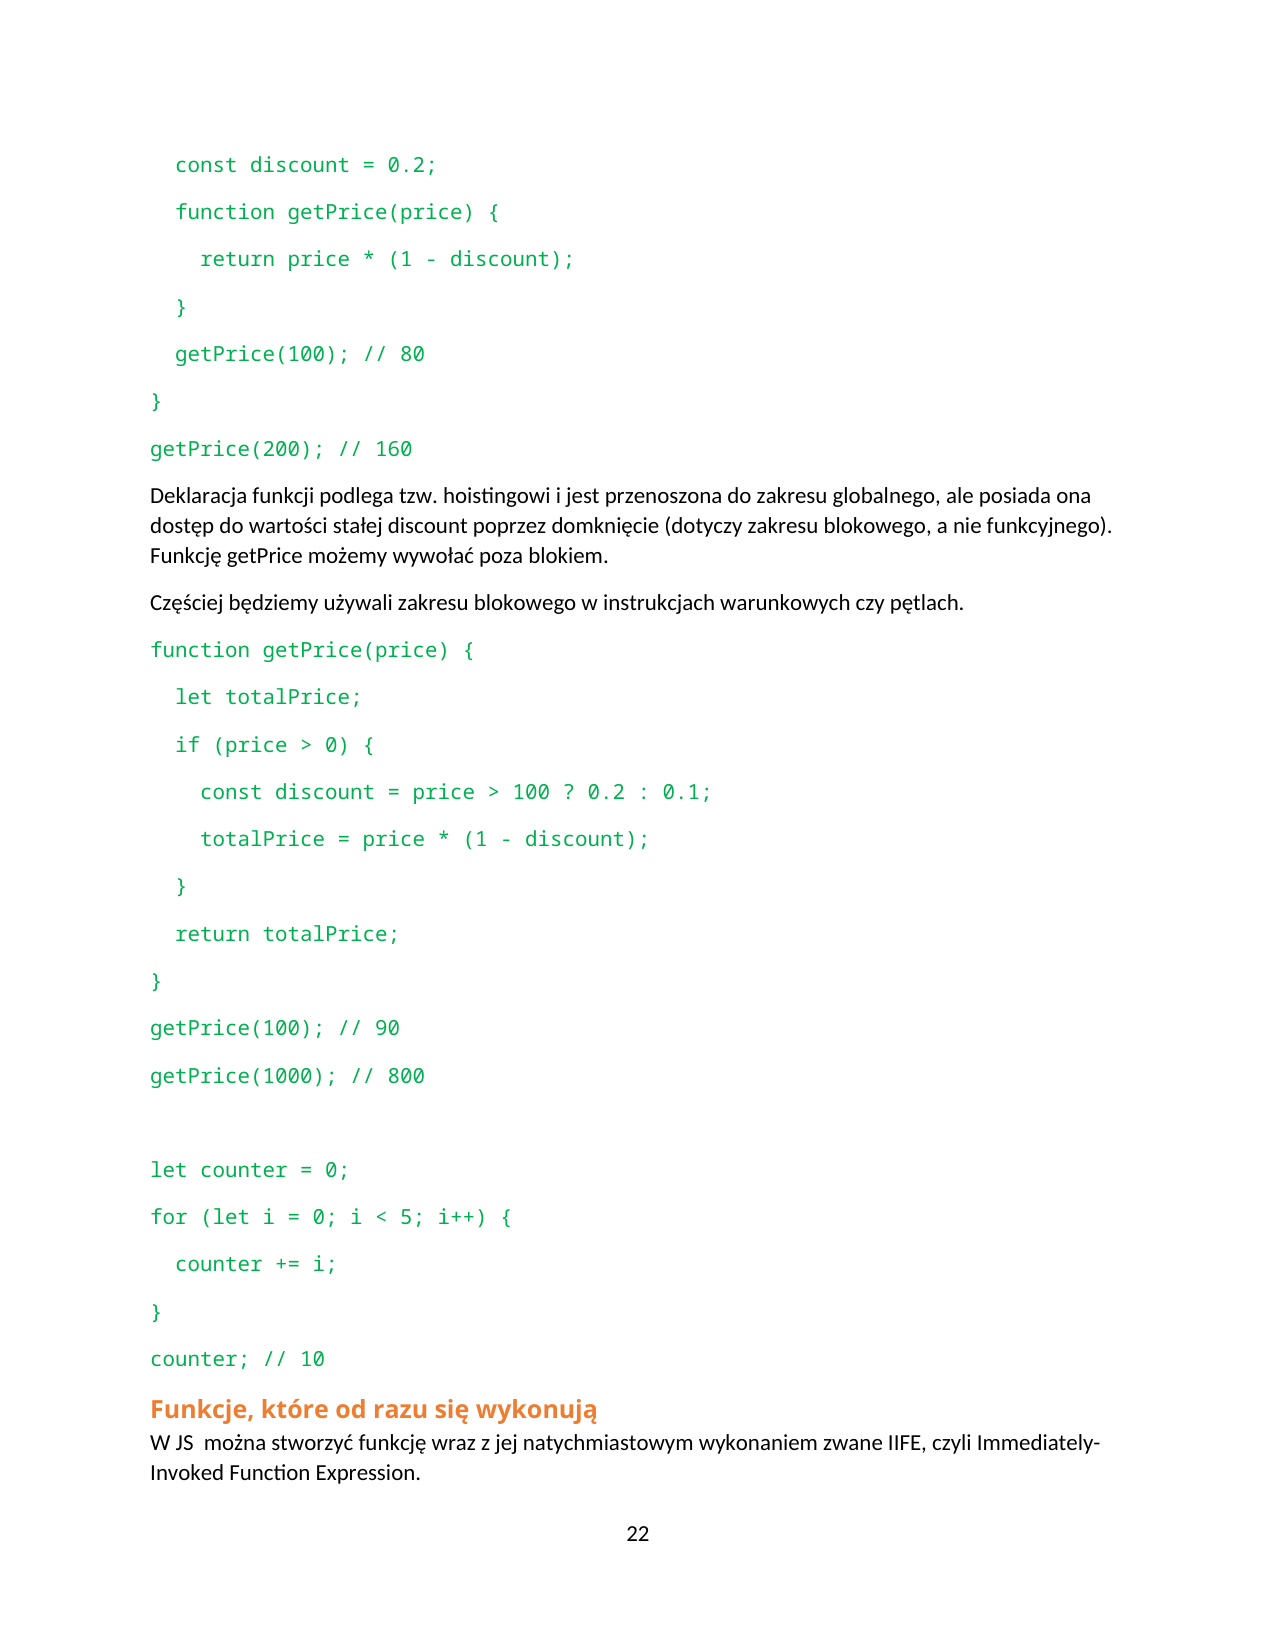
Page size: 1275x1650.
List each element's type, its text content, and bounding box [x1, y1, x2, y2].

text } [150, 872, 1125, 900]
text const discount = price > 100 ? 0.2 : 0.1; [150, 777, 1125, 806]
text getPrice(100); // 80 [150, 339, 1125, 368]
text return price * (1 - discount); [150, 244, 1125, 273]
text for (let i = 0; i < 5; i++) { [150, 1202, 1125, 1231]
text } [150, 966, 1125, 995]
text if (price > 0) { [150, 730, 1125, 758]
text Funkcje, które od razu się wykonują [150, 1391, 1125, 1426]
text } [150, 1297, 1125, 1325]
text getPrice(100); // 90 [150, 1013, 1125, 1042]
text function getPrice(price) { [150, 635, 1125, 664]
text function getPrice(price) { [150, 197, 1125, 226]
text counter; // 10 [150, 1344, 1125, 1373]
text } [150, 386, 1125, 415]
text Częściej będziemy używali zakresu blokowego w instrukcjach warunkowych czy pętlach. [150, 588, 1125, 616]
text let counter = 0; [150, 1155, 1125, 1183]
text } [150, 292, 1125, 320]
text totalPrice = price * (1 - discount); [150, 824, 1125, 853]
text const discount = 0.2; [150, 150, 1125, 178]
text getPrice(1000); // 800 [150, 1061, 1125, 1089]
text W JS można stworzyć funkcję wraz z jej natychmiastowym wykonaniem zwane IIFE, czyli Immediately-Invoked Function Expression. [150, 1428, 1125, 1486]
text getPrice(200); // 160 [150, 434, 1125, 462]
text Deklaracja funkcji podlega tzw. hoistingowi i jest przenoszona do zakresu globalnego, ale posiada ona dostęp do wartości stałej discount poprzez domknięcie (dotyczy zakresu blokowego, a nie funkcyjnego). Funkcję getPrice możemy wywołać poza blokiem. [150, 481, 1125, 569]
text let totalPrice; [150, 682, 1125, 711]
text counter += i; [150, 1249, 1125, 1278]
text return totalPrice; [150, 919, 1125, 947]
